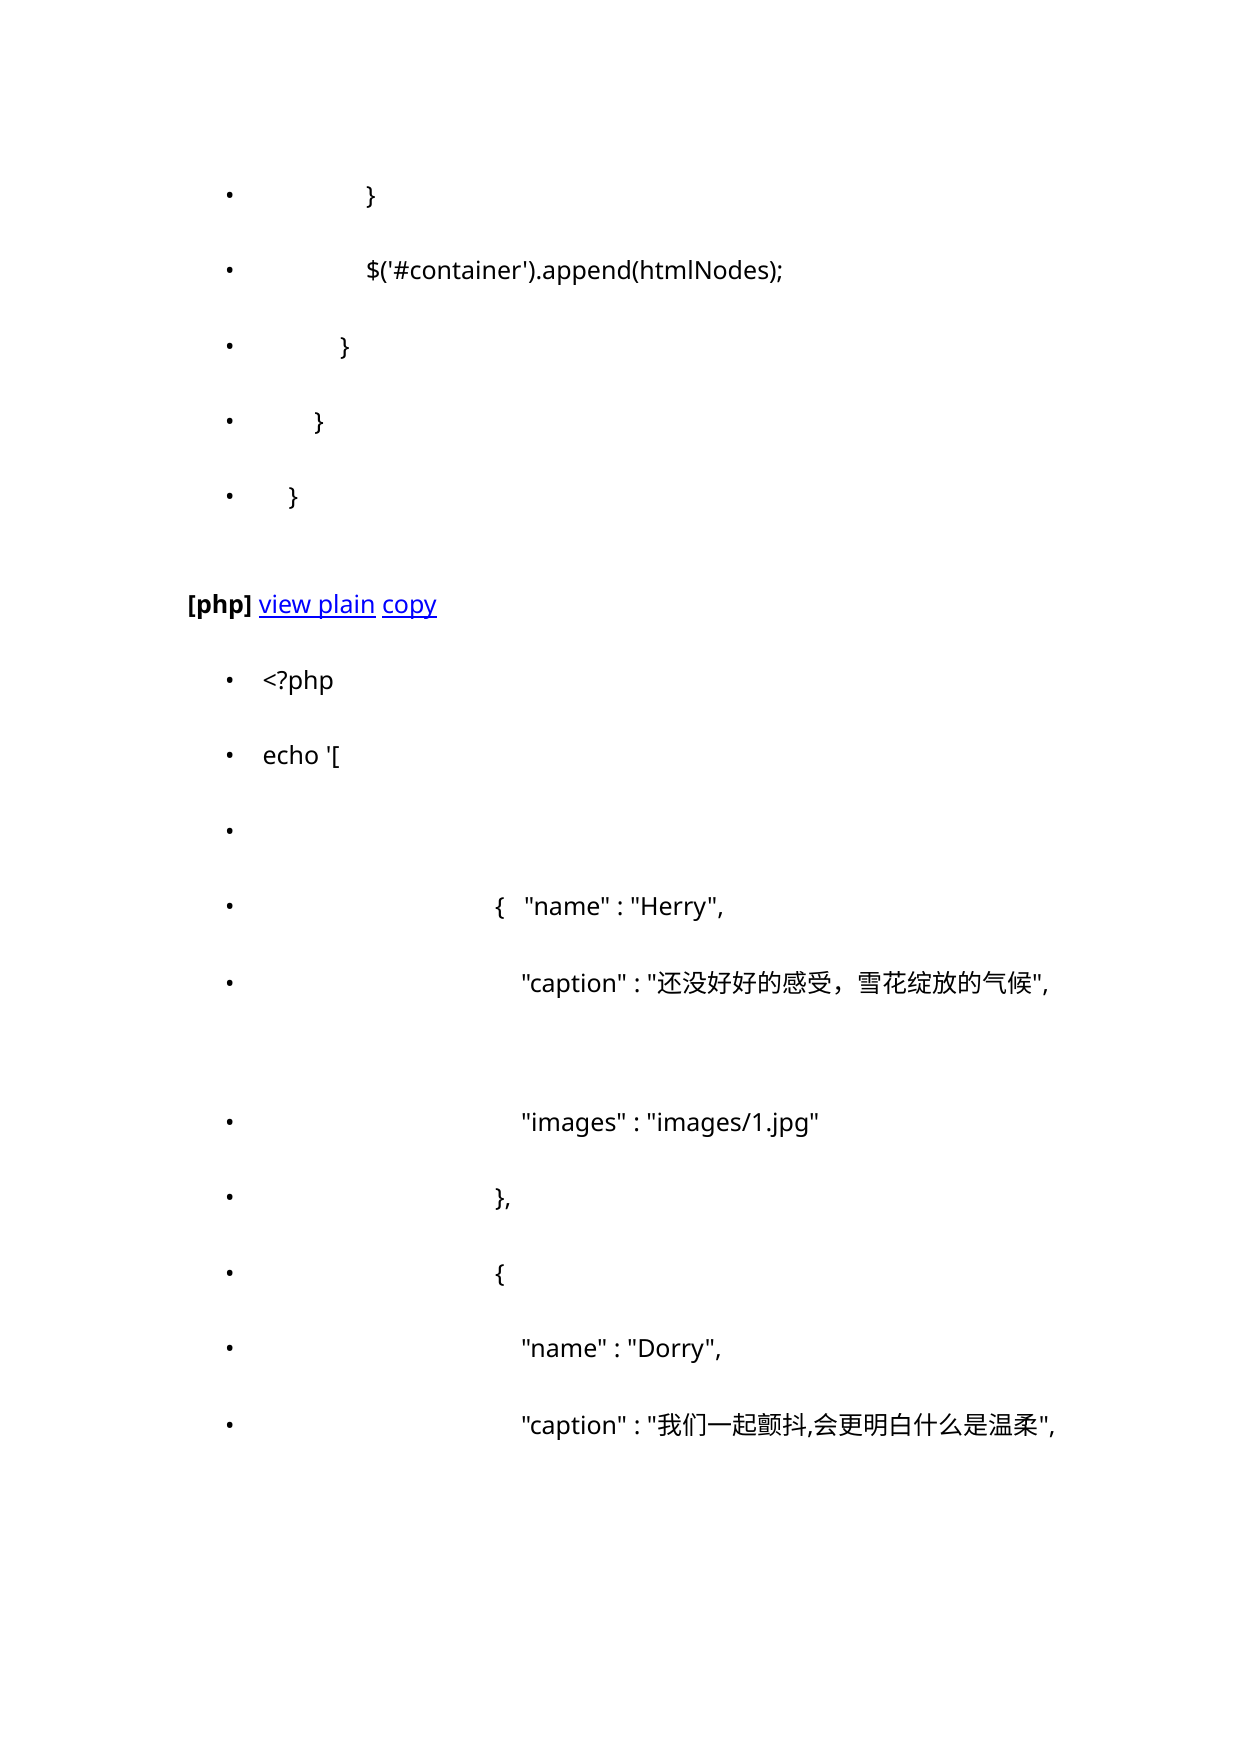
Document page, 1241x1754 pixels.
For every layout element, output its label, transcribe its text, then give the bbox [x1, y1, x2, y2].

list "caption" : "还没好好的感受，雪花绽放的气候", [225, 949, 1053, 1079]
text [php] view plain copy [187, 572, 1053, 637]
list "name" : "Dorry", [225, 1315, 1053, 1380]
list } [225, 388, 1053, 453]
list { "name" : "Herry", [225, 873, 1053, 938]
list $('#container').append(htmlNodes); [225, 237, 1053, 302]
list }, [225, 1164, 1053, 1229]
list "images" : "images/1.jpg" [225, 1089, 1053, 1154]
list "caption" : "我们一起颤抖,会更明白什么是温柔", [225, 1391, 1053, 1521]
list } [225, 313, 1053, 378]
list } [225, 464, 1053, 529]
list } [225, 162, 1053, 227]
list <?php [225, 647, 1053, 712]
list echo '[ [225, 722, 1053, 787]
list { [225, 1240, 1053, 1305]
